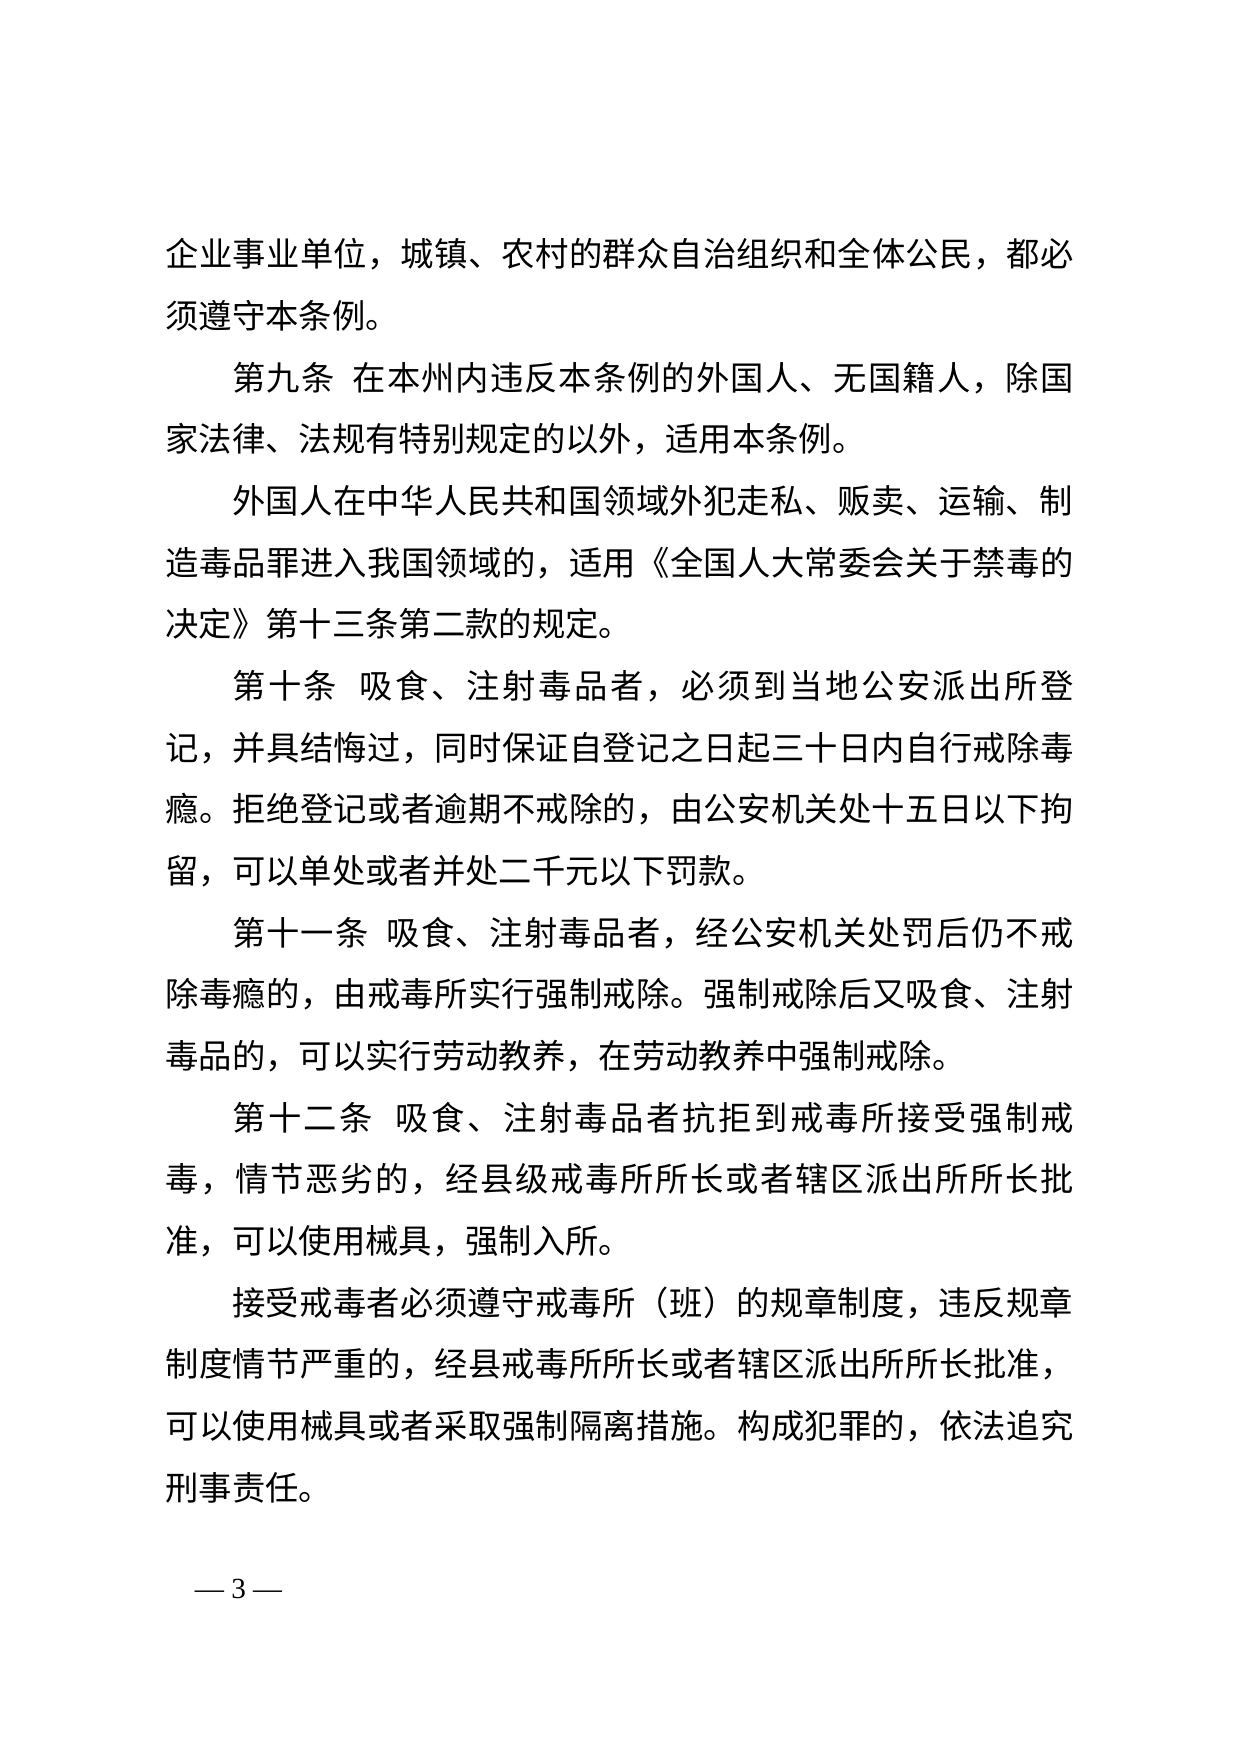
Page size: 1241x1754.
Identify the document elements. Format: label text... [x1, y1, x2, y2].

text 第九条 在本州内违反本条例的外国人、无国籍人，除国家法律、法规有特别规定的以外，适用本条例。 [165, 341, 1075, 464]
text 外国人在中华人民共和国领域外犯走私、贩卖、运输、制造毒品罪进入我国领域的，适用《全国人大常委会关于禁毒的决定》第十三条第二款的规定。 [165, 464, 1075, 649]
text 接受戒毒者必须遵守戒毒所（班）的规章制度，违反规章制度情节严重的，经县戒毒所所长或者辖区派出所所长批准，可以使用械具或者采取强制隔离措施。构成犯罪的，依法追究刑事责任。 [165, 1266, 1075, 1512]
text 第十一条 吸食、注射毒品者，经公安机关处罚后仍不戒除毒瘾的，由戒毒所实行强制戒除。强制戒除后又吸食、注射毒品的，可以实行劳动教养，在劳动教养中强制戒除。 [165, 896, 1075, 1081]
text 第十条 吸食、注射毒品者，必须到当地公安派出所登记，并具结悔过，同时保证自登记之日起三十日内自行戒除毒瘾。拒绝登记或者逾期不戒除的，由公安机关处十五日以下拘留，可以单处或者并处二千元以下罚款。 [165, 649, 1075, 896]
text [165, 217, 1075, 341]
text 第十二条 吸食、注射毒品者抗拒到戒毒所接受强制戒毒，情节恶劣的，经县级戒毒所所长或者辖区派出所所长批准，可以使用械具，强制入所。 [165, 1081, 1075, 1266]
